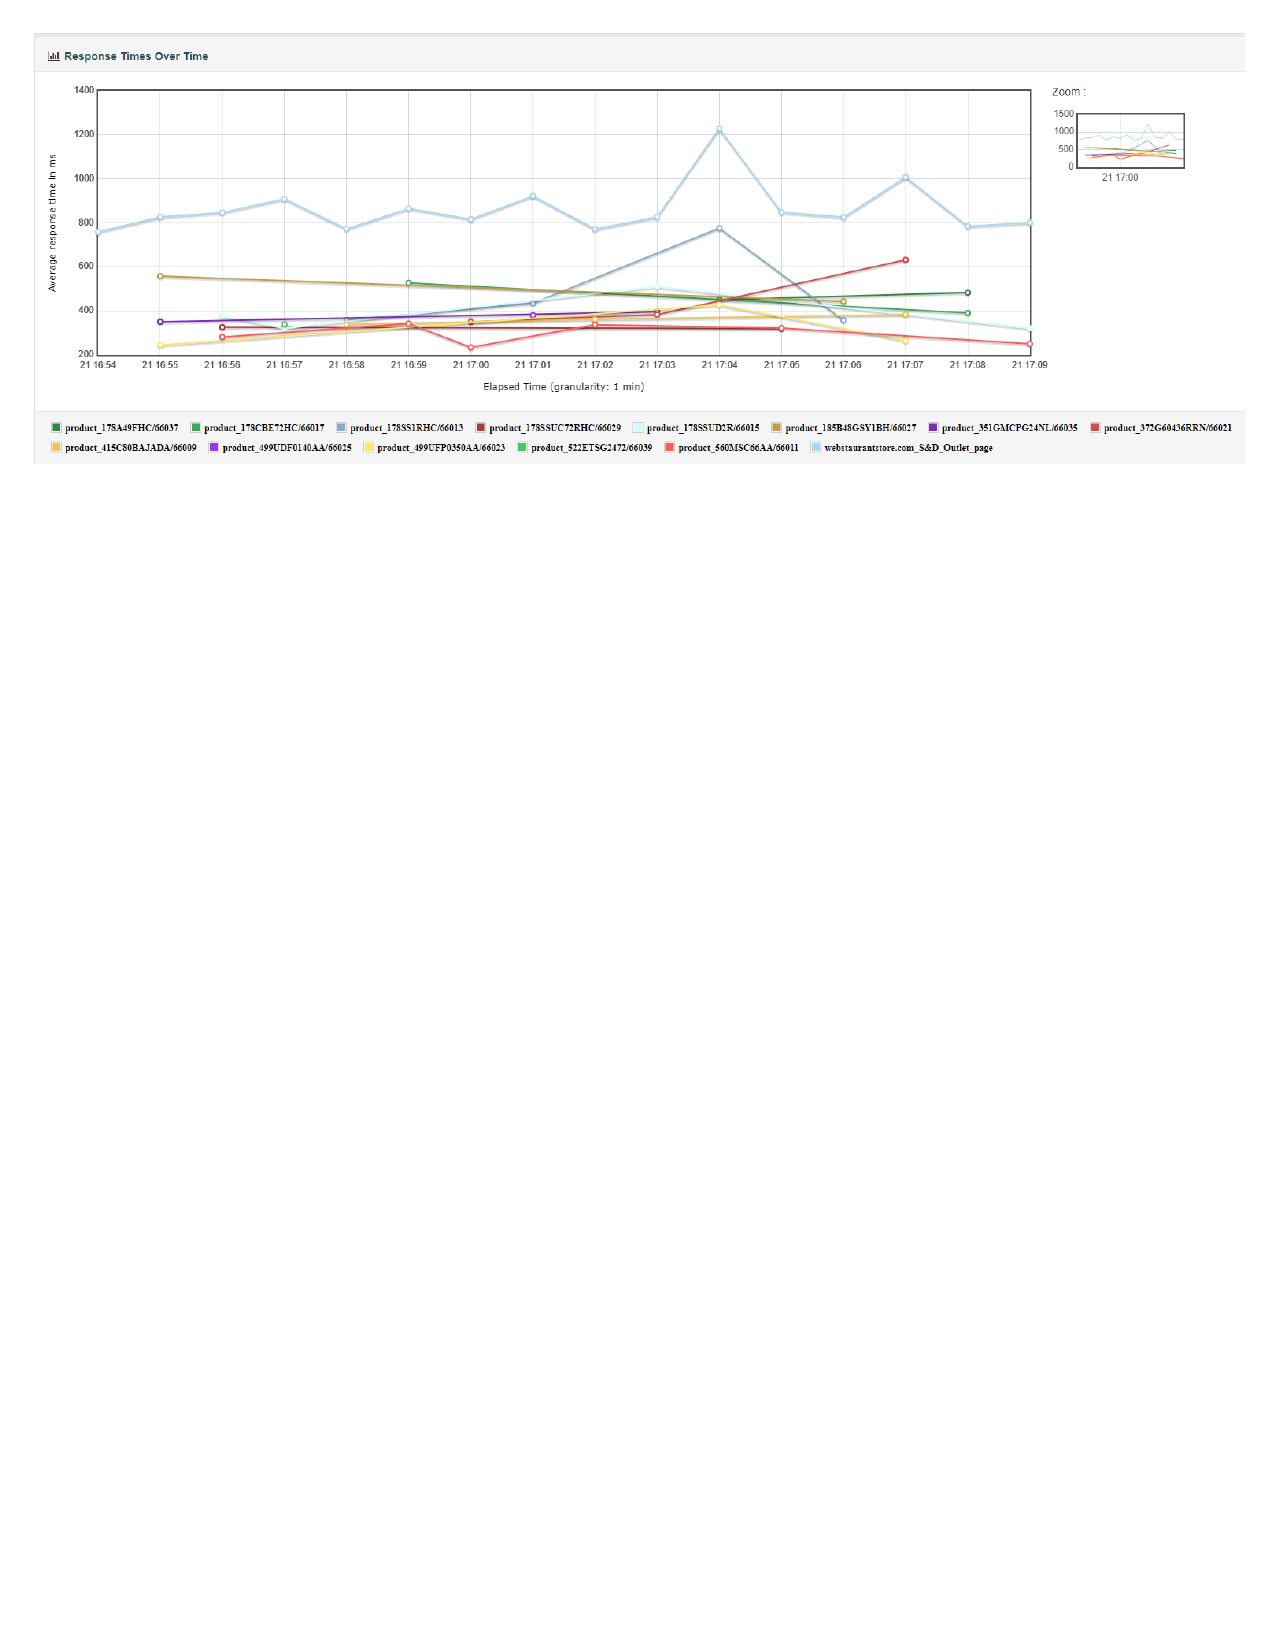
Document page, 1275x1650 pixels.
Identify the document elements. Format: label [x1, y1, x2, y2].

picture [30, 30, 1246, 464]
